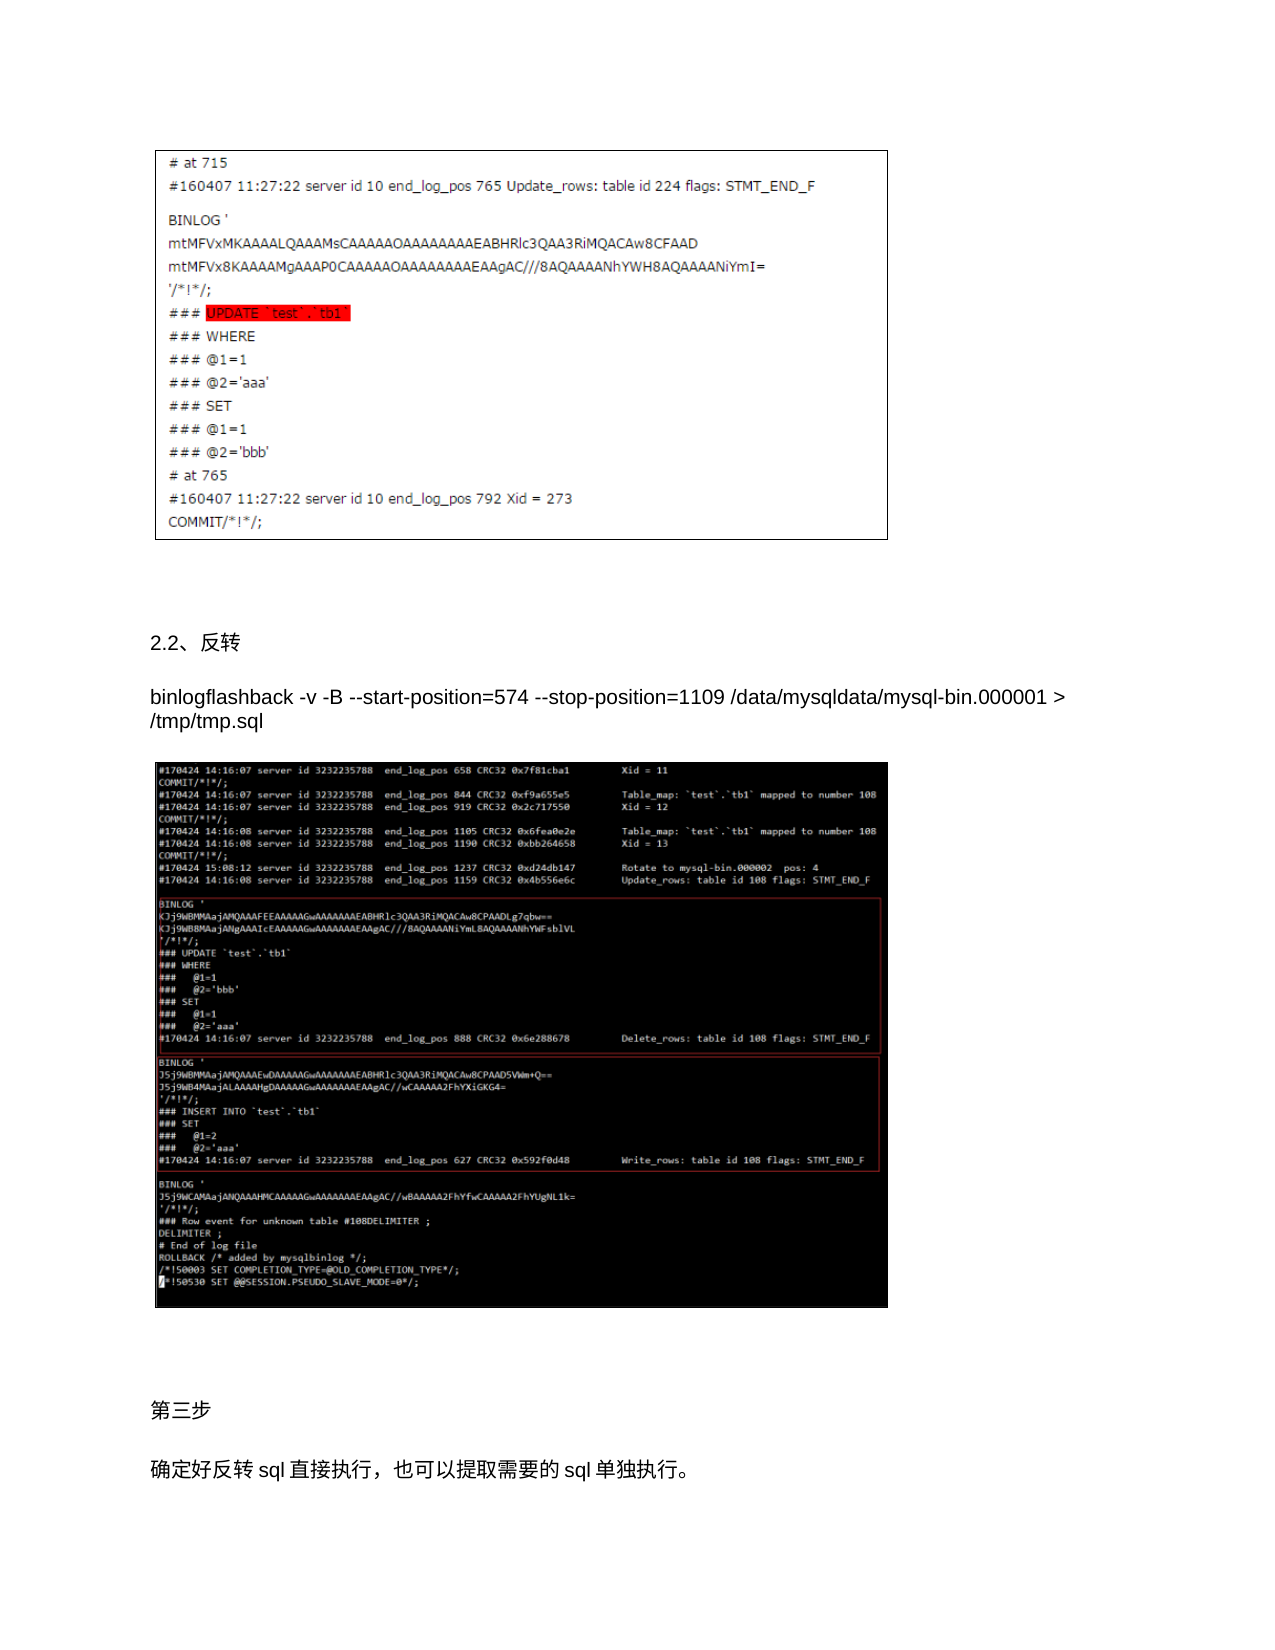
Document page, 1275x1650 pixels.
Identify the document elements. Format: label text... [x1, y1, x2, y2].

text 第三步 [150, 1394, 1125, 1424]
picture [156, 763, 887, 1307]
text 确定好反转sql直接执行，也可以提取需要的sql单独执行。 [150, 1454, 1125, 1484]
text binlogflashback -v -B --start-position=574 --stop-position=1109 /data/mysqldata/mysql-bin.000001 > /tmp/tmp.sql [150, 685, 1125, 733]
text 2.2、反转 [150, 626, 1125, 656]
picture [156, 151, 887, 539]
